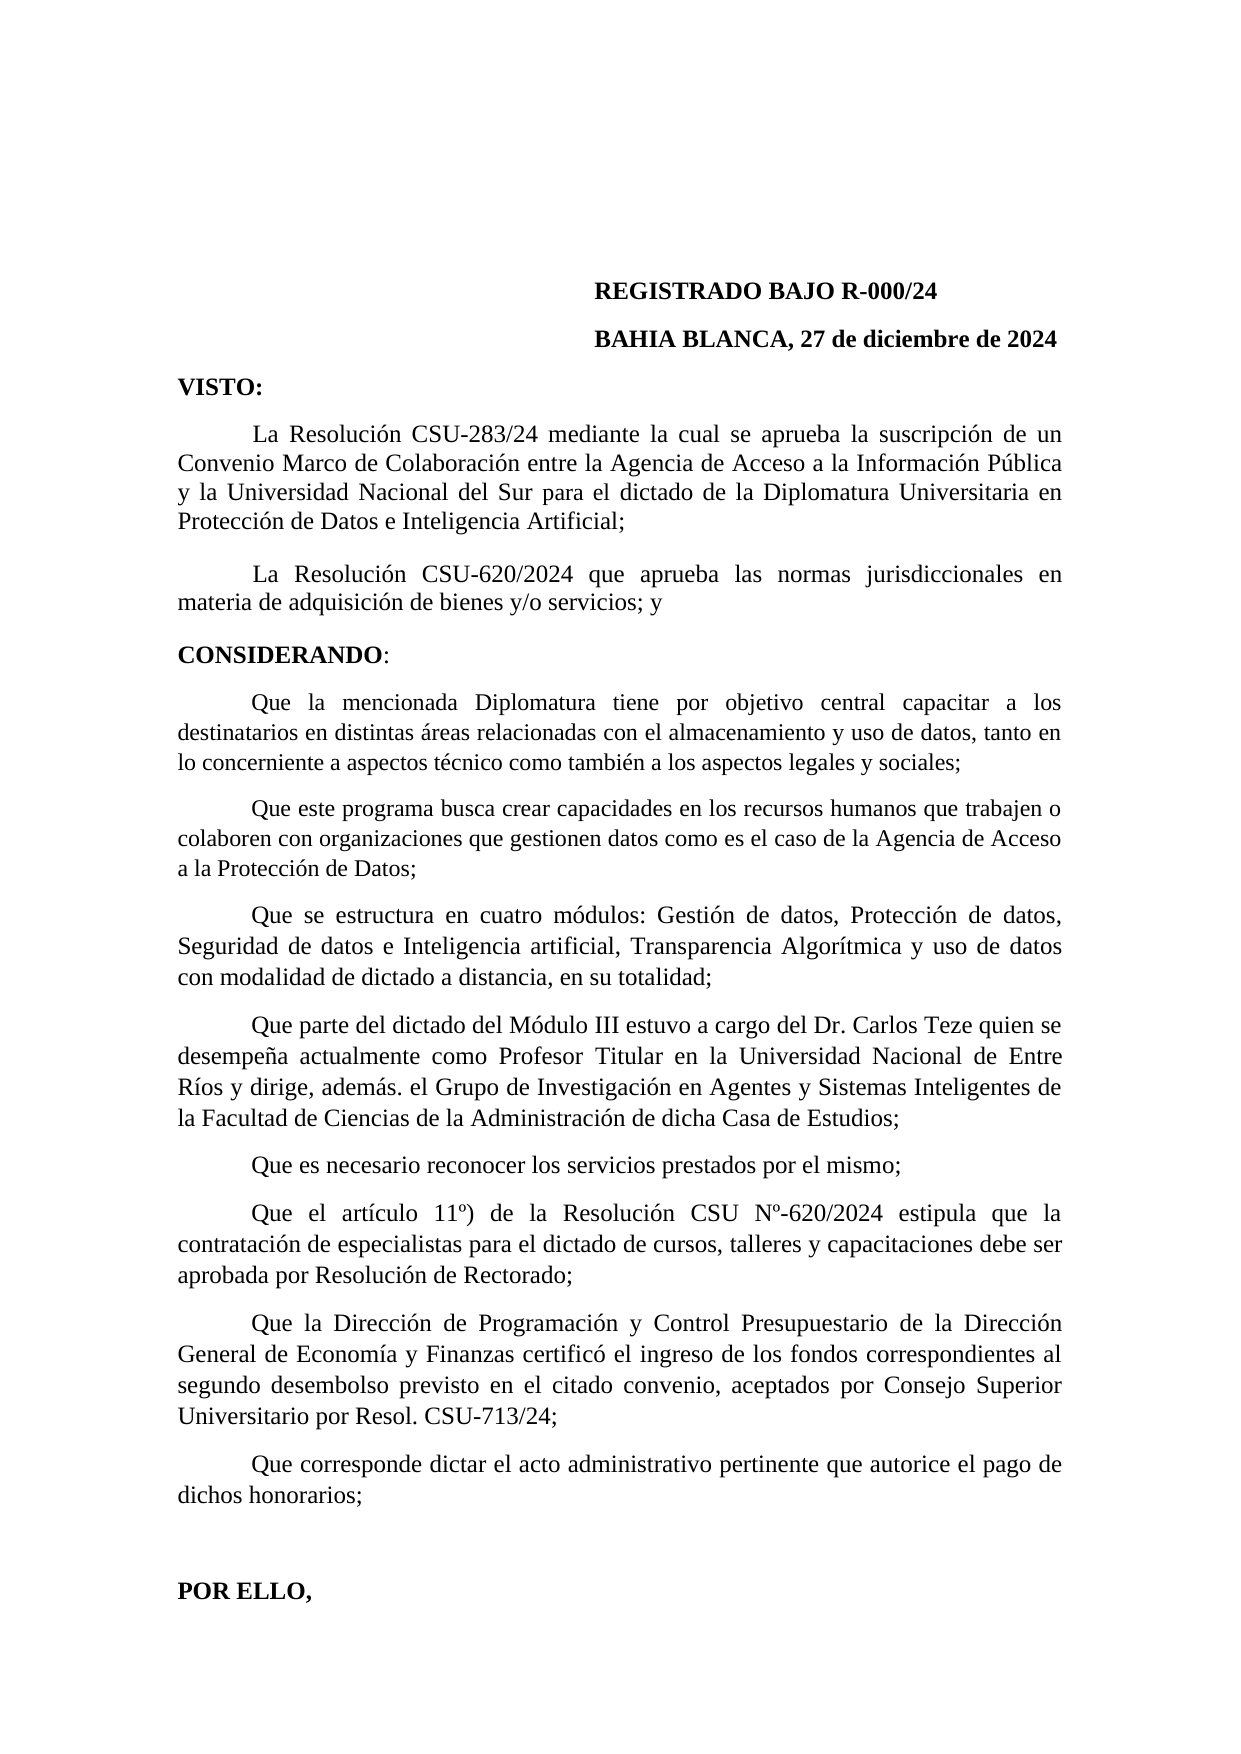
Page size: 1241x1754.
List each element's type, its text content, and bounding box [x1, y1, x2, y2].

text VISTO: [177, 372, 1063, 401]
text Que es necesario reconocer los servicios prestados por el mismo; [177, 1151, 1063, 1179]
text Que la mencionada Diplomatura tiene por objetivo central capacitar a los destinatarios en distintas áreas relacionadas con el almacenamiento y uso de datos, tanto en lo concerniente a aspectos técnico como también a los aspectos legales y sociales; [177, 688, 1063, 775]
text Que se estructura en cuatro módulos: Gestión de datos, Protección de datos, Seguridad de datos e Inteligencia artificial, Transparencia Algorítmica y uso de datos con modalidad de dictado a distancia, en su totalidad; [177, 900, 1063, 991]
text POR ELLO, [177, 1576, 1063, 1604]
text Que el artículo 11º) de la Resolución CSU Nº-620/2024 estipula que la contratación de especialistas para el dictado de cursos, talleres y capacitaciones debe ser aprobada por Resolución de Rectorado; [177, 1198, 1063, 1289]
text CONSIDERANDO: [177, 640, 1063, 669]
text Que parte del dictado del Módulo III estuvo a cargo del Dr. Carlos Teze quien se desempeña actualmente como Profesor Titular en la Universidad Nacional de Entre Ríos y dirige, además. el Grupo de Investigación en Agentes y Sistemas Inteligentes de la Facultad de Ciencias de la Administración de dicha Casa de Estudios; [177, 1010, 1063, 1132]
text La Resolución CSU-283/24 mediante la cual se aprueba la suscripción de un Convenio Marco de Colaboración entre la Agencia de Acceso a la Información Pública y la Universidad Nacional del Sur para el dictado de la Diplomatura Universitaria en Protección de Datos e Inteligencia Artificial; [177, 419, 1063, 534]
text Que corresponde dictar el acto administrativo pertinente que autorice el pago de dichos honorarios; [177, 1449, 1063, 1509]
text Que este programa busca crear capacidades en los recursos humanos que trabajen o colaboren con organizaciones que gestionen datos como es el caso de la Agencia de Acceso a la Protección de Datos; [177, 794, 1063, 881]
text BAHIA BLANCA, 27 de diciembre de 2024 [177, 324, 1063, 353]
text La Resolución CSU-620/2024 que aprueba las normas jurisdiccionales en materia de adquisición de bienes y/o servicios; y [177, 559, 1063, 616]
text REGISTRADO BAJO R-000/24 [177, 276, 1063, 305]
text Que la Dirección de Programación y Control Presupuestario de la Dirección General de Economía y Finanzas certificó el ingreso de los fondos correspondientes al segundo desembolso previsto en el citado convenio, aceptados por Consejo Superior Universitario por Resol. CSU-713/24; [177, 1308, 1063, 1430]
